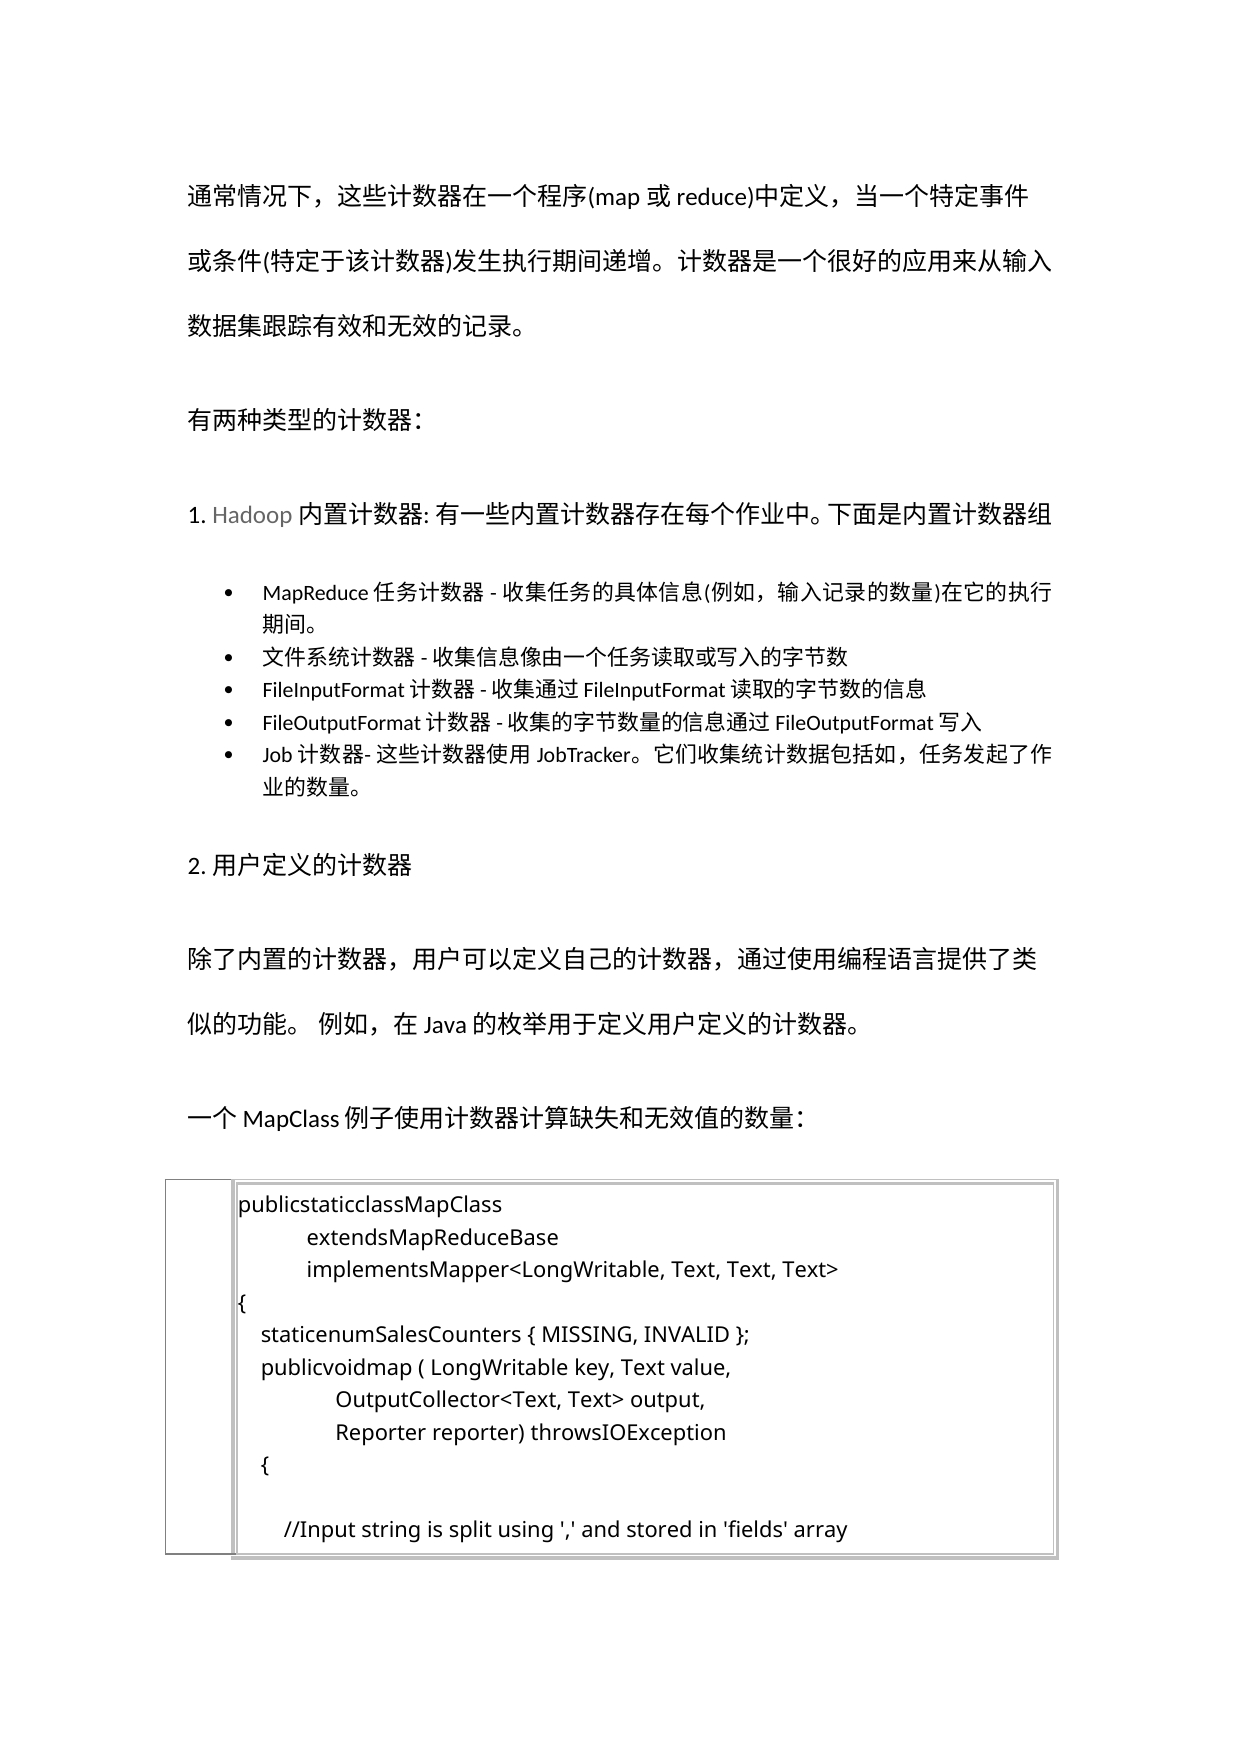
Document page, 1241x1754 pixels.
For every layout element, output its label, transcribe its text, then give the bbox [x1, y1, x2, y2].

text 除了内置的计数器，用户可以定义自己的计数器，通过使用编程语言提供了类似的功能。 例如，在 Java 的枚举用于定义用户定义的计数器。 [187, 990, 1053, 1120]
list 文件系统计数器 - 收集信息像由一个任务读取或写入的字节数 [225, 704, 1053, 737]
text 1. Hadoop 内置计数器: 有一些内置计数器存在每个作业中。下面是内置计数器组： [187, 480, 1053, 610]
table_header [166, 1245, 231, 1553]
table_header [238, 1250, 1053, 1553]
list MapReduce任务计数器 - 收集任务的具体信息(例如，输入记录的数量)在它的执行期间。 [225, 639, 1053, 704]
list Job 计数器- 这些计数器使用 JobTracker。它们收集统计数据包括如，任务发起了作业的数量。 [225, 802, 1053, 867]
text 有两种类型的计数器： [187, 386, 1053, 451]
text 2. 用户定义的计数器 [187, 896, 1053, 961]
text 一个MapClass例子使用计数器计算缺失和无效值的数量： [187, 1149, 1053, 1214]
text 通常情况下，这些计数器在一个程序(map 或 reduce)中定义，当一个特定事件或条件(特定于该计数器)发生执行期间递增。计数器是一个很好的应用来从输入数据集跟踪有效和无效的记录。 [187, 162, 1053, 357]
list FileInputFormat计数器 - 收集通过FileInputFormat读取的字节数的信息 [225, 737, 1053, 769]
list FileOutputFormat计数器 - 收集的字节数量的信息通过 FileOutputFormat 写入 [225, 769, 1053, 802]
